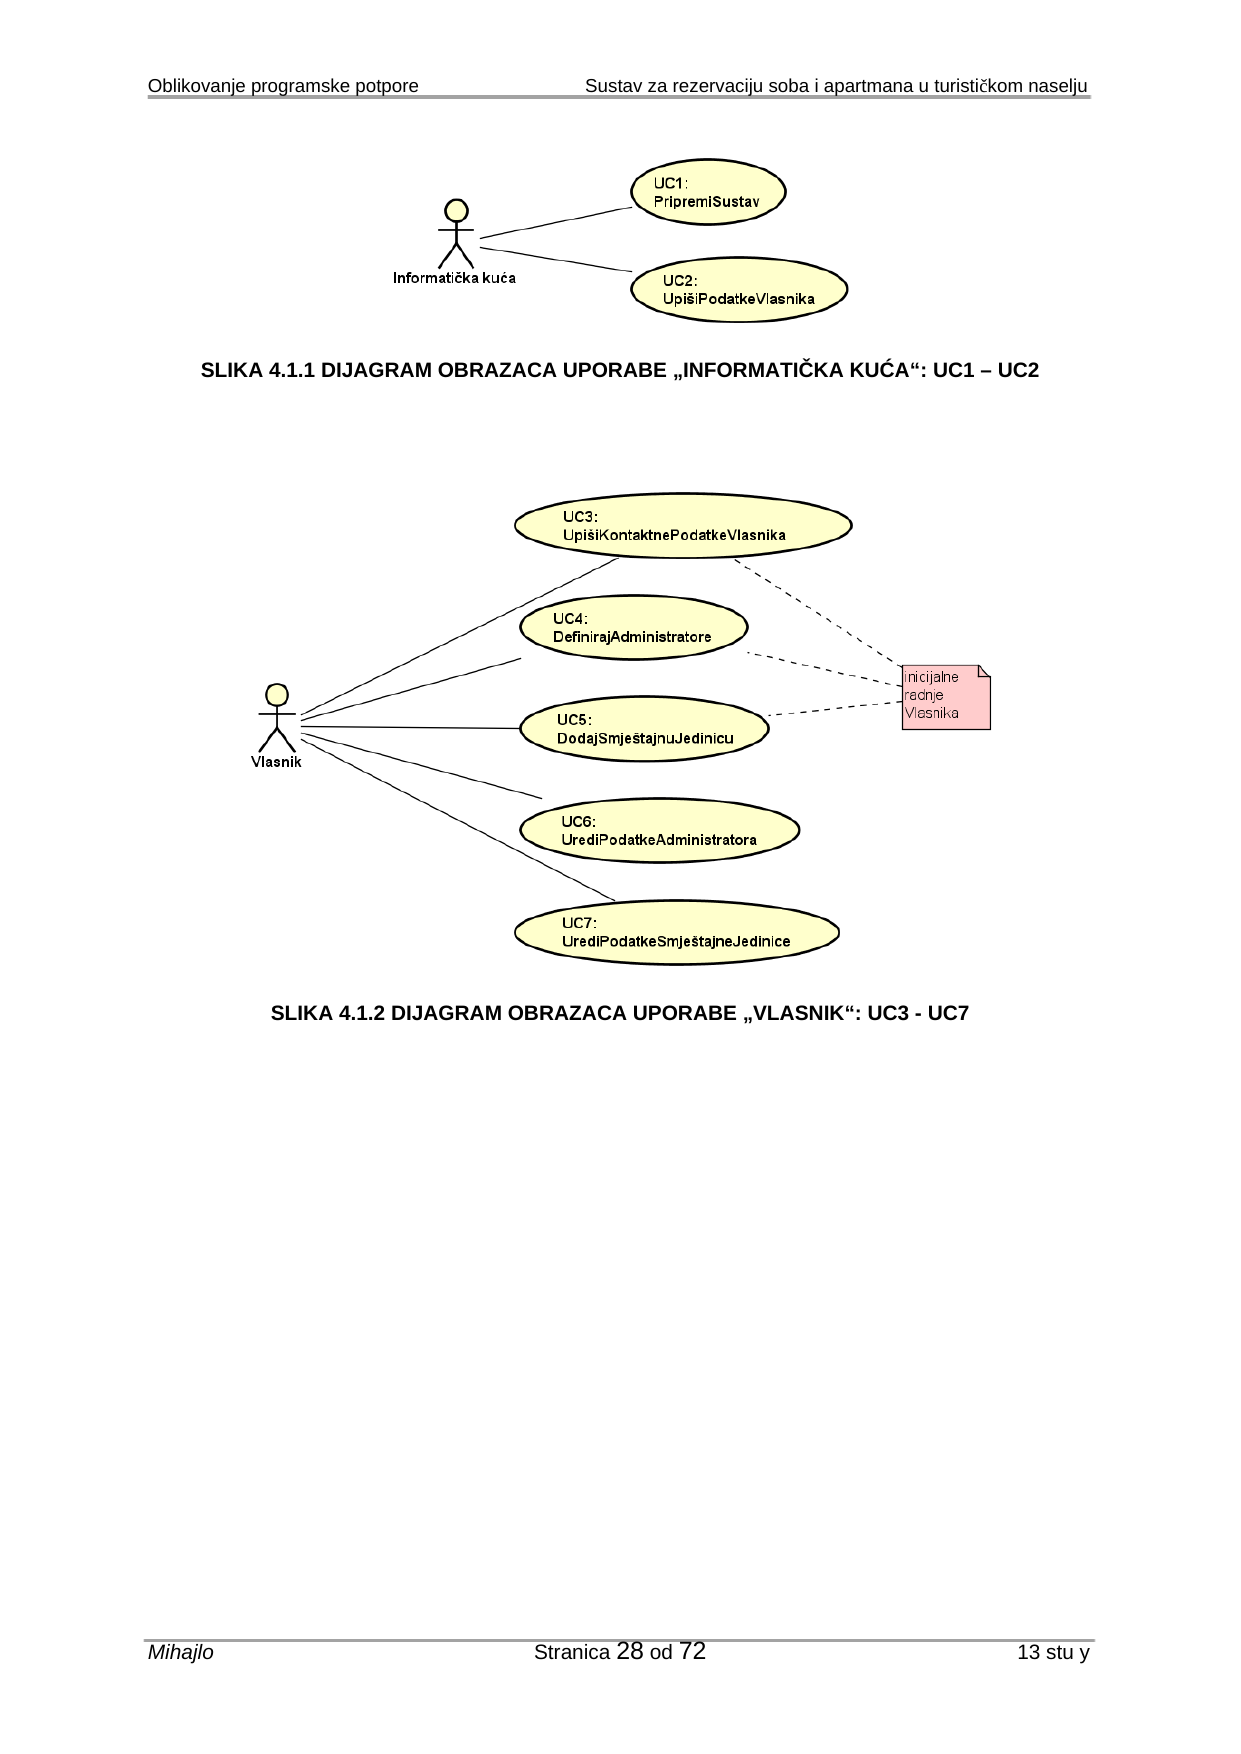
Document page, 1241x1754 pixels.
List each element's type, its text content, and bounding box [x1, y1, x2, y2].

text Slika 4.1.2 Dijagram obrazaca uporabe „Vlasnik“: UC3 - UC7 [148, 1001, 1093, 1025]
picture [147, 95, 1092, 99]
text Slika 4.1.1 Dijagram obrazaca uporabe „Informatička kuća“: UC1 – UC2 [148, 357, 1093, 381]
picture [239, 482, 1001, 976]
picture [381, 147, 859, 333]
